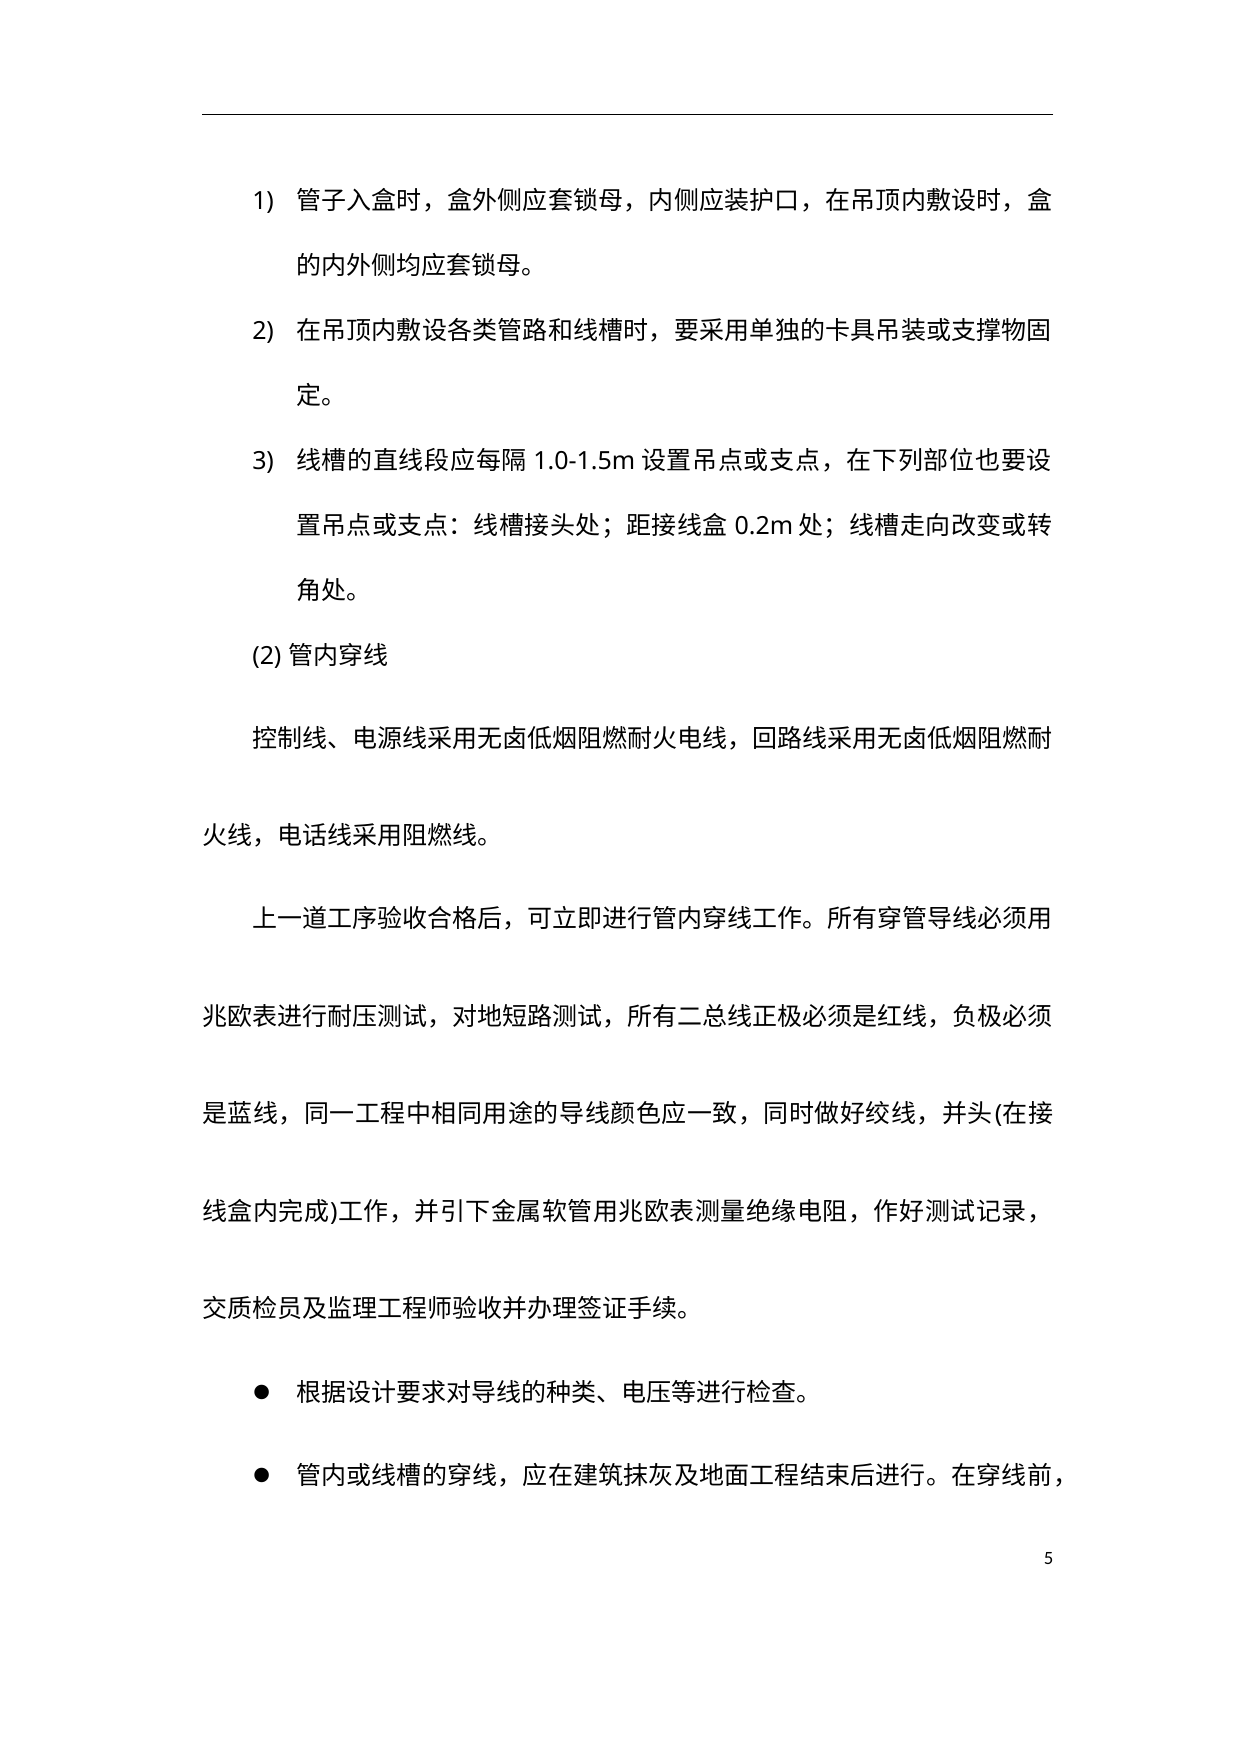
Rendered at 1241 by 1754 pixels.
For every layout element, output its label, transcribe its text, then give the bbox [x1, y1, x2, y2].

text 管子入盒时，盒外侧应套锁母，内侧应装护口，在吊顶内敷设时，盒的内外侧均应套锁母。 [252, 166, 1053, 296]
text 上一道工序验收合格后，可立即进行管内穿线工作。所有穿管导线必须用兆欧表进行耐压测试，对地短路测试，所有二总线正极必须是红线，负极必须是蓝线，同一工程中相同用途的导线颜色应一致，同时做好绞线，并头(在接线盒内完成)工作，并引下金属软管用兆欧表测量绝缘电阻，作好测试记录，交质检员及监理工程师验收并办理签证手续。 [202, 884, 1053, 1339]
text (2) 管内穿线 [202, 621, 1053, 686]
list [252, 1441, 1053, 1506]
text 线槽的直线段应每隔1.0设置吊点或支点，在下列部位也要设置吊点或支点：线槽接头处；距接线盒处；线槽走向改变或转角处。 [252, 426, 1053, 621]
list 根据设计要求对导线的种类、电压等进行检查。 [252, 1358, 1053, 1423]
text 控制线、电源线采用无卤低烟阻燃耐火电线，回路线采用无卤低烟阻燃耐火线，电话线采用阻燃线。 [202, 704, 1053, 866]
text 在吊顶内敷设各类管路和线槽时，要采用单独的卡具吊装或支撑物固定。 [252, 296, 1053, 426]
